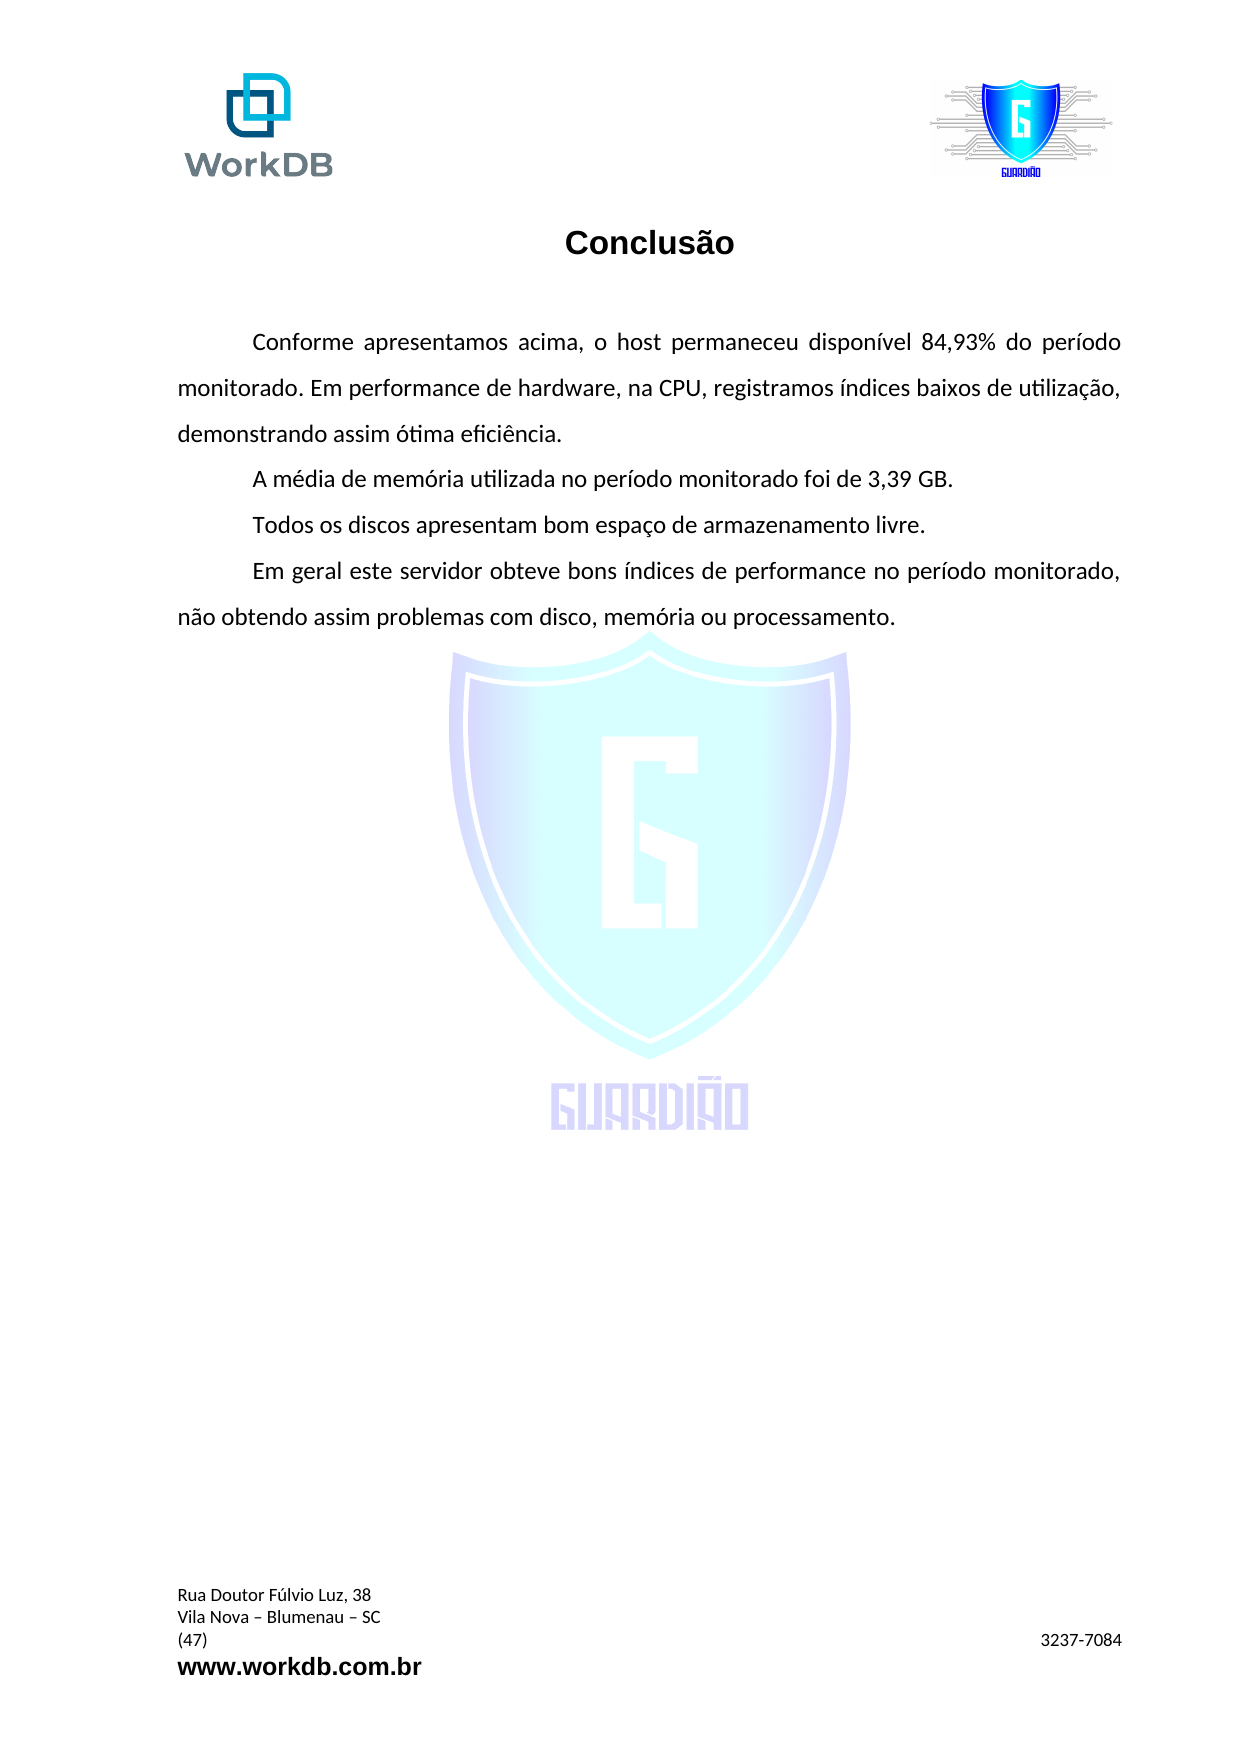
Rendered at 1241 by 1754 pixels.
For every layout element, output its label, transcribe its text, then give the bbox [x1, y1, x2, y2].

text A média de memória utilizada no período monitorado foi de 3,39 GB. [177, 463, 1122, 494]
text Conclusão [177, 223, 1122, 261]
text Conforme apresentamos acima, o host permaneceu disponível 84,93% do período monitorado. Em performance de hardware, na CPU, registramos índices baixos de utilização, demonstrando assim ótima eficiência. [177, 326, 1122, 448]
picture [184, 73, 333, 177]
picture [929, 80, 1113, 177]
text Todos os discos apresentam bom espaço de armazenamento livre. [177, 509, 1122, 540]
text Em geral este servidor obteve bons índices de performance no período monitorado, não obtendo assim problemas com disco, memória ou processamento. [177, 555, 1122, 631]
